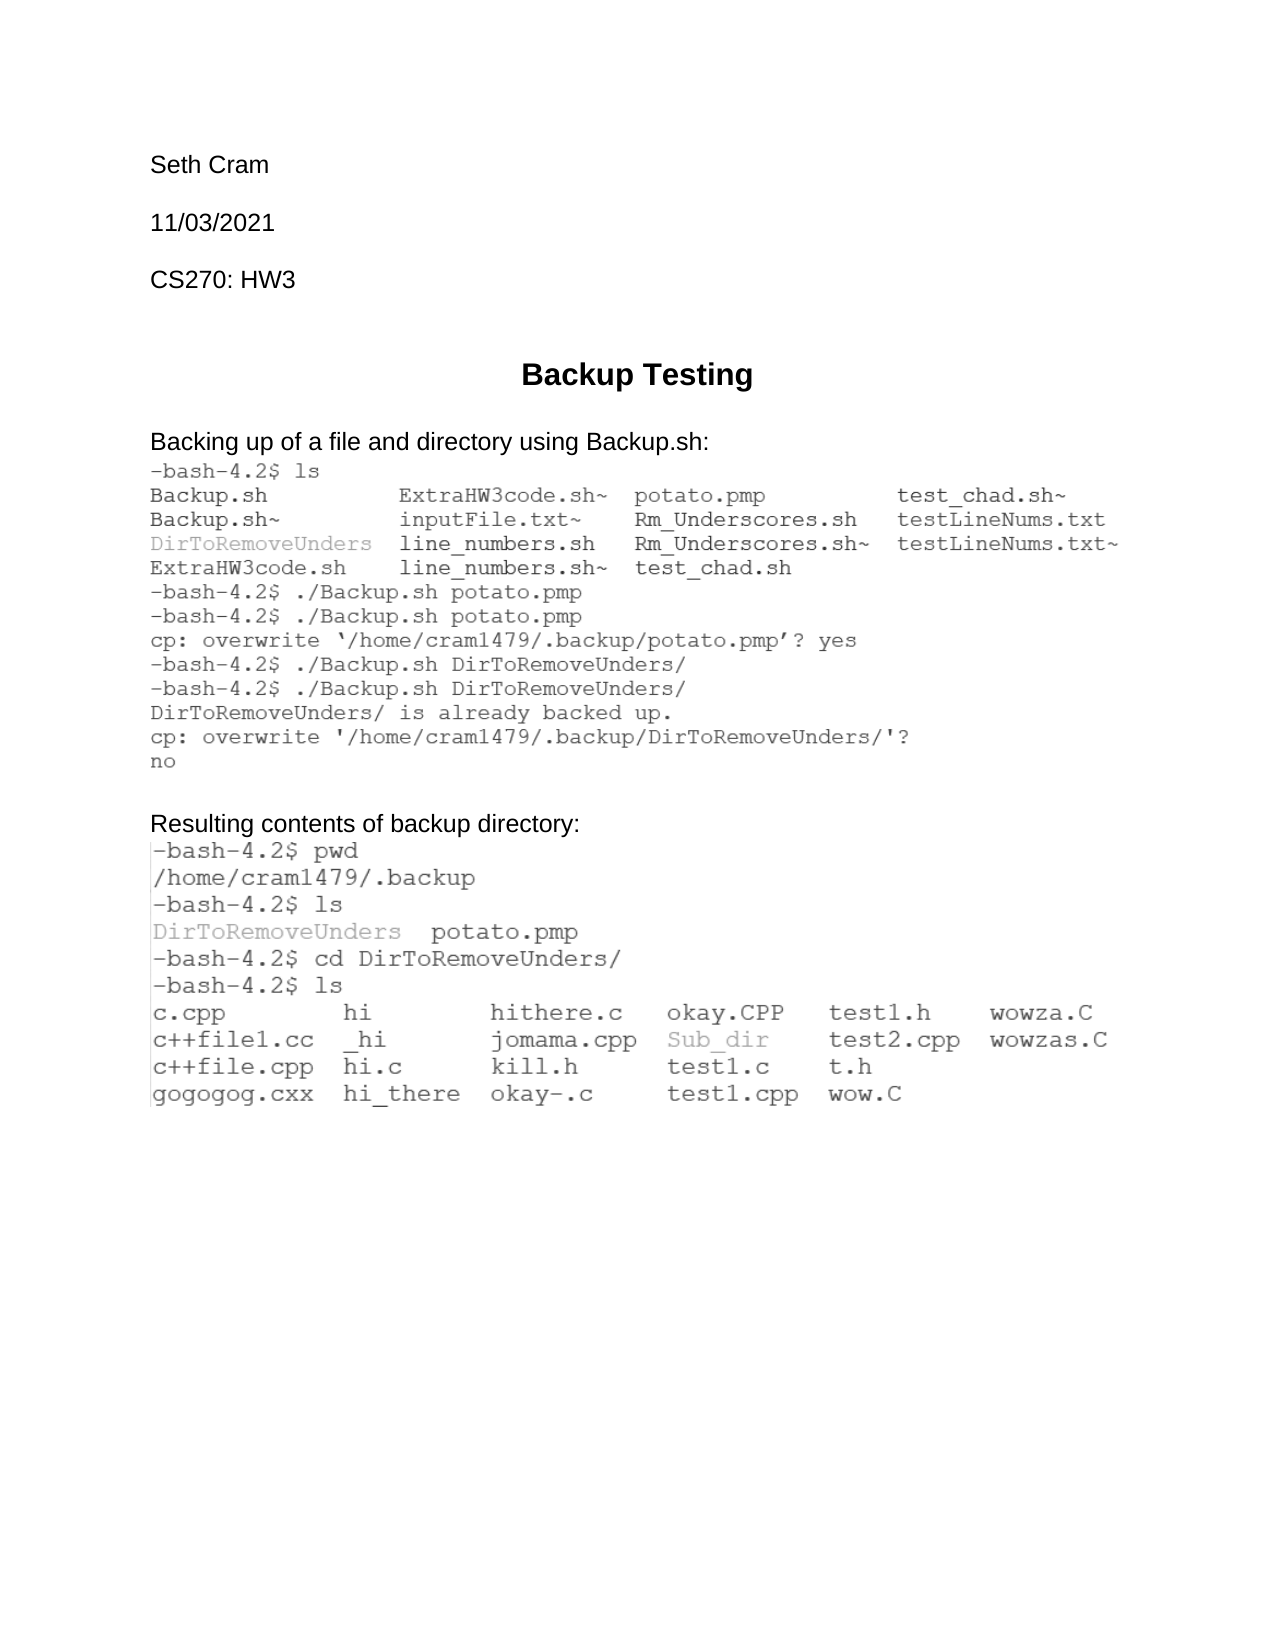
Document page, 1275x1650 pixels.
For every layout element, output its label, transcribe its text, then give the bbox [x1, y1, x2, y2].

picture [150, 460, 1125, 773]
text Backing up of a file and directory using Backup.sh: [150, 427, 1125, 456]
text Resulting contents of backup directory: [150, 809, 1125, 838]
text 11/03/2021 [150, 207, 1125, 236]
text CS270: HW3 [150, 265, 1125, 294]
text Seth Cram [150, 150, 1125, 179]
text Backup Testing [150, 356, 1125, 391]
picture [150, 842, 1125, 1107]
